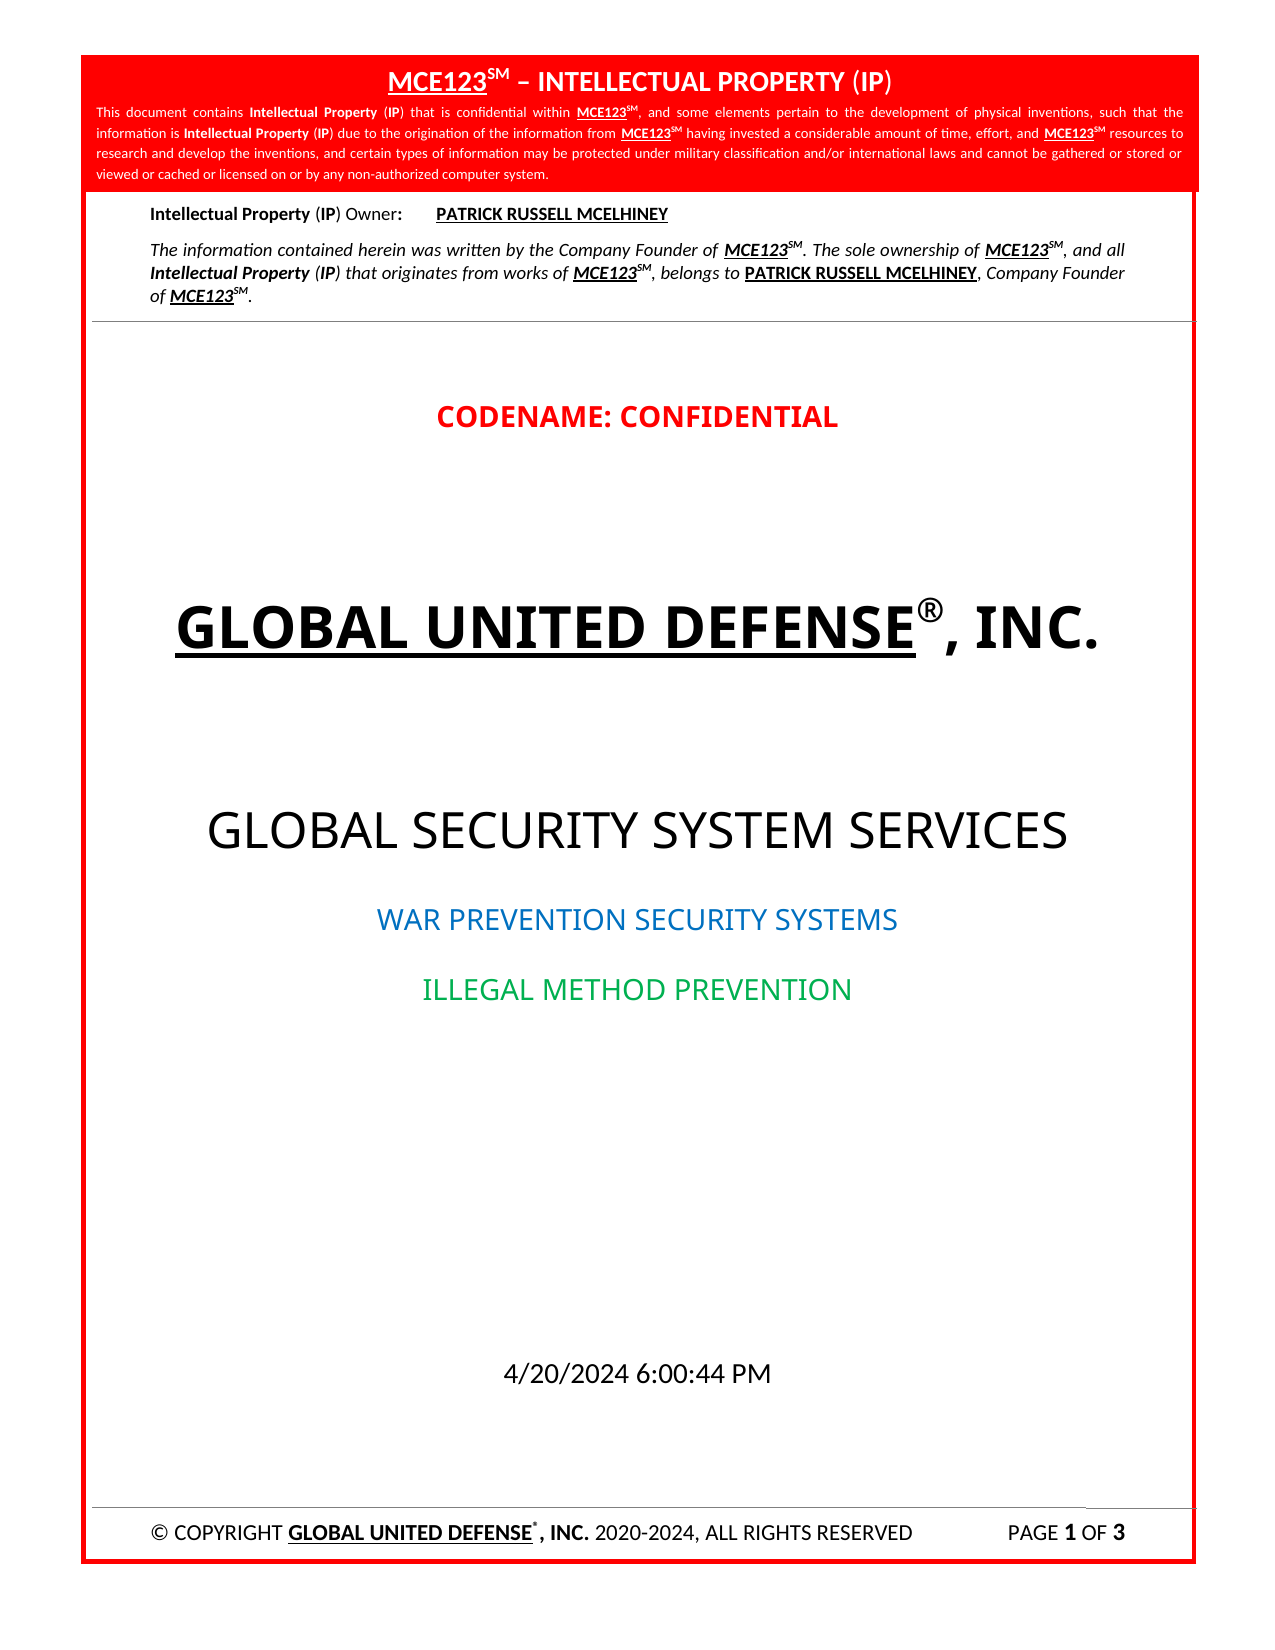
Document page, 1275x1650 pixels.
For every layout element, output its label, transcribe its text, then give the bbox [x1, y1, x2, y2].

subtitle ILLEGAL METHOD PREVENTION [150, 969, 1125, 1009]
text GLOBAL UNITED DEFENSE®, INC. [150, 586, 1125, 666]
text 4/20/2024 6:00:44 PM [150, 1356, 1125, 1391]
text GLOBAL SECURITY SYSTEM SERVICES [150, 796, 1125, 864]
text CODENAME: CONFIDENTIAL [150, 396, 1125, 436]
subtitle WAR PREVENTION SECURITY SYSTEMS [150, 899, 1125, 938]
